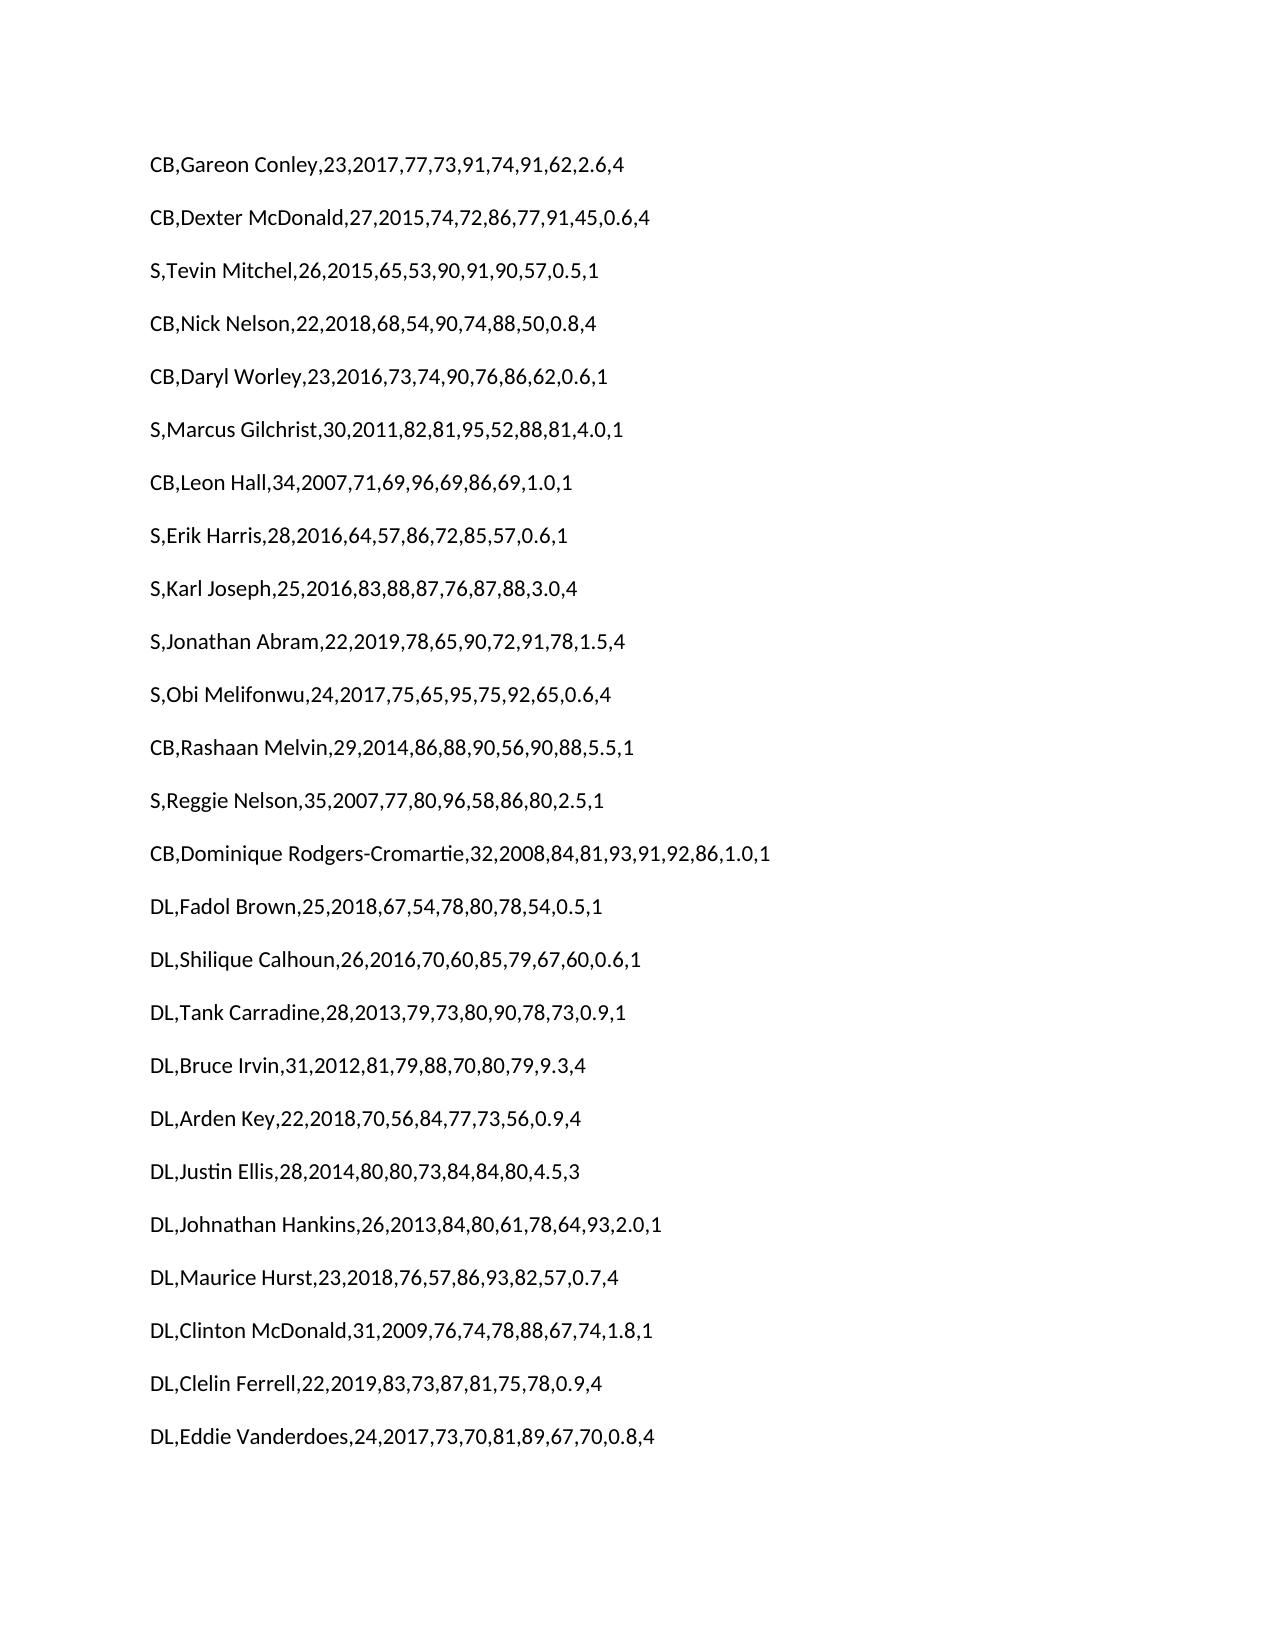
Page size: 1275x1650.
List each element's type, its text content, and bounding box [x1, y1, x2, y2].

text DL,Justin Ellis,28,2014,80,80,73,84,84,80,4.5,3 [150, 1157, 1125, 1185]
text DL,Eddie Vanderdoes,24,2017,73,70,81,89,67,70,0.8,4 [150, 1422, 1125, 1451]
text S,Obi Melifonwu,24,2017,75,65,95,75,92,65,0.6,4 [150, 680, 1125, 708]
text DL,Bruce Irvin,31,2012,81,79,88,70,80,79,9.3,4 [150, 1051, 1125, 1079]
text DL,Maurice Hurst,23,2018,76,57,86,93,82,57,0.7,4 [150, 1263, 1125, 1291]
text DL,Arden Key,22,2018,70,56,84,77,73,56,0.9,4 [150, 1104, 1125, 1132]
text S,Karl Joseph,25,2016,83,88,87,76,87,88,3.0,4 [150, 574, 1125, 602]
text CB,Gareon Conley,23,2017,77,73,91,74,91,62,2.6,4 [150, 150, 1125, 178]
text DL,Clelin Ferrell,22,2019,83,73,87,81,75,78,0.9,4 [150, 1369, 1125, 1397]
text S,Marcus Gilchrist,30,2011,82,81,95,52,88,81,4.0,1 [150, 415, 1125, 443]
text S,Reggie Nelson,35,2007,77,80,96,58,86,80,2.5,1 [150, 786, 1125, 814]
text CB,Daryl Worley,23,2016,73,74,90,76,86,62,0.6,1 [150, 362, 1125, 390]
text CB,Dexter McDonald,27,2015,74,72,86,77,91,45,0.6,4 [150, 203, 1125, 231]
text DL,Johnathan Hankins,26,2013,84,80,61,78,64,93,2.0,1 [150, 1210, 1125, 1238]
text DL,Shilique Calhoun,26,2016,70,60,85,79,67,60,0.6,1 [150, 945, 1125, 973]
text CB,Dominique Rodgers-Cromartie,32,2008,84,81,93,91,92,86,1.0,1 [150, 839, 1125, 867]
text S,Erik Harris,28,2016,64,57,86,72,85,57,0.6,1 [150, 521, 1125, 549]
text DL,Clinton McDonald,31,2009,76,74,78,88,67,74,1.8,1 [150, 1316, 1125, 1344]
text DL,Fadol Brown,25,2018,67,54,78,80,78,54,0.5,1 [150, 892, 1125, 920]
text DL,Tank Carradine,28,2013,79,73,80,90,78,73,0.9,1 [150, 998, 1125, 1026]
text S,Jonathan Abram,22,2019,78,65,90,72,91,78,1.5,4 [150, 627, 1125, 655]
text S,Tevin Mitchel,26,2015,65,53,90,91,90,57,0.5,1 [150, 256, 1125, 284]
text CB,Leon Hall,34,2007,71,69,96,69,86,69,1.0,1 [150, 468, 1125, 496]
text CB,Nick Nelson,22,2018,68,54,90,74,88,50,0.8,4 [150, 309, 1125, 337]
text CB,Rashaan Melvin,29,2014,86,88,90,56,90,88,5.5,1 [150, 733, 1125, 761]
